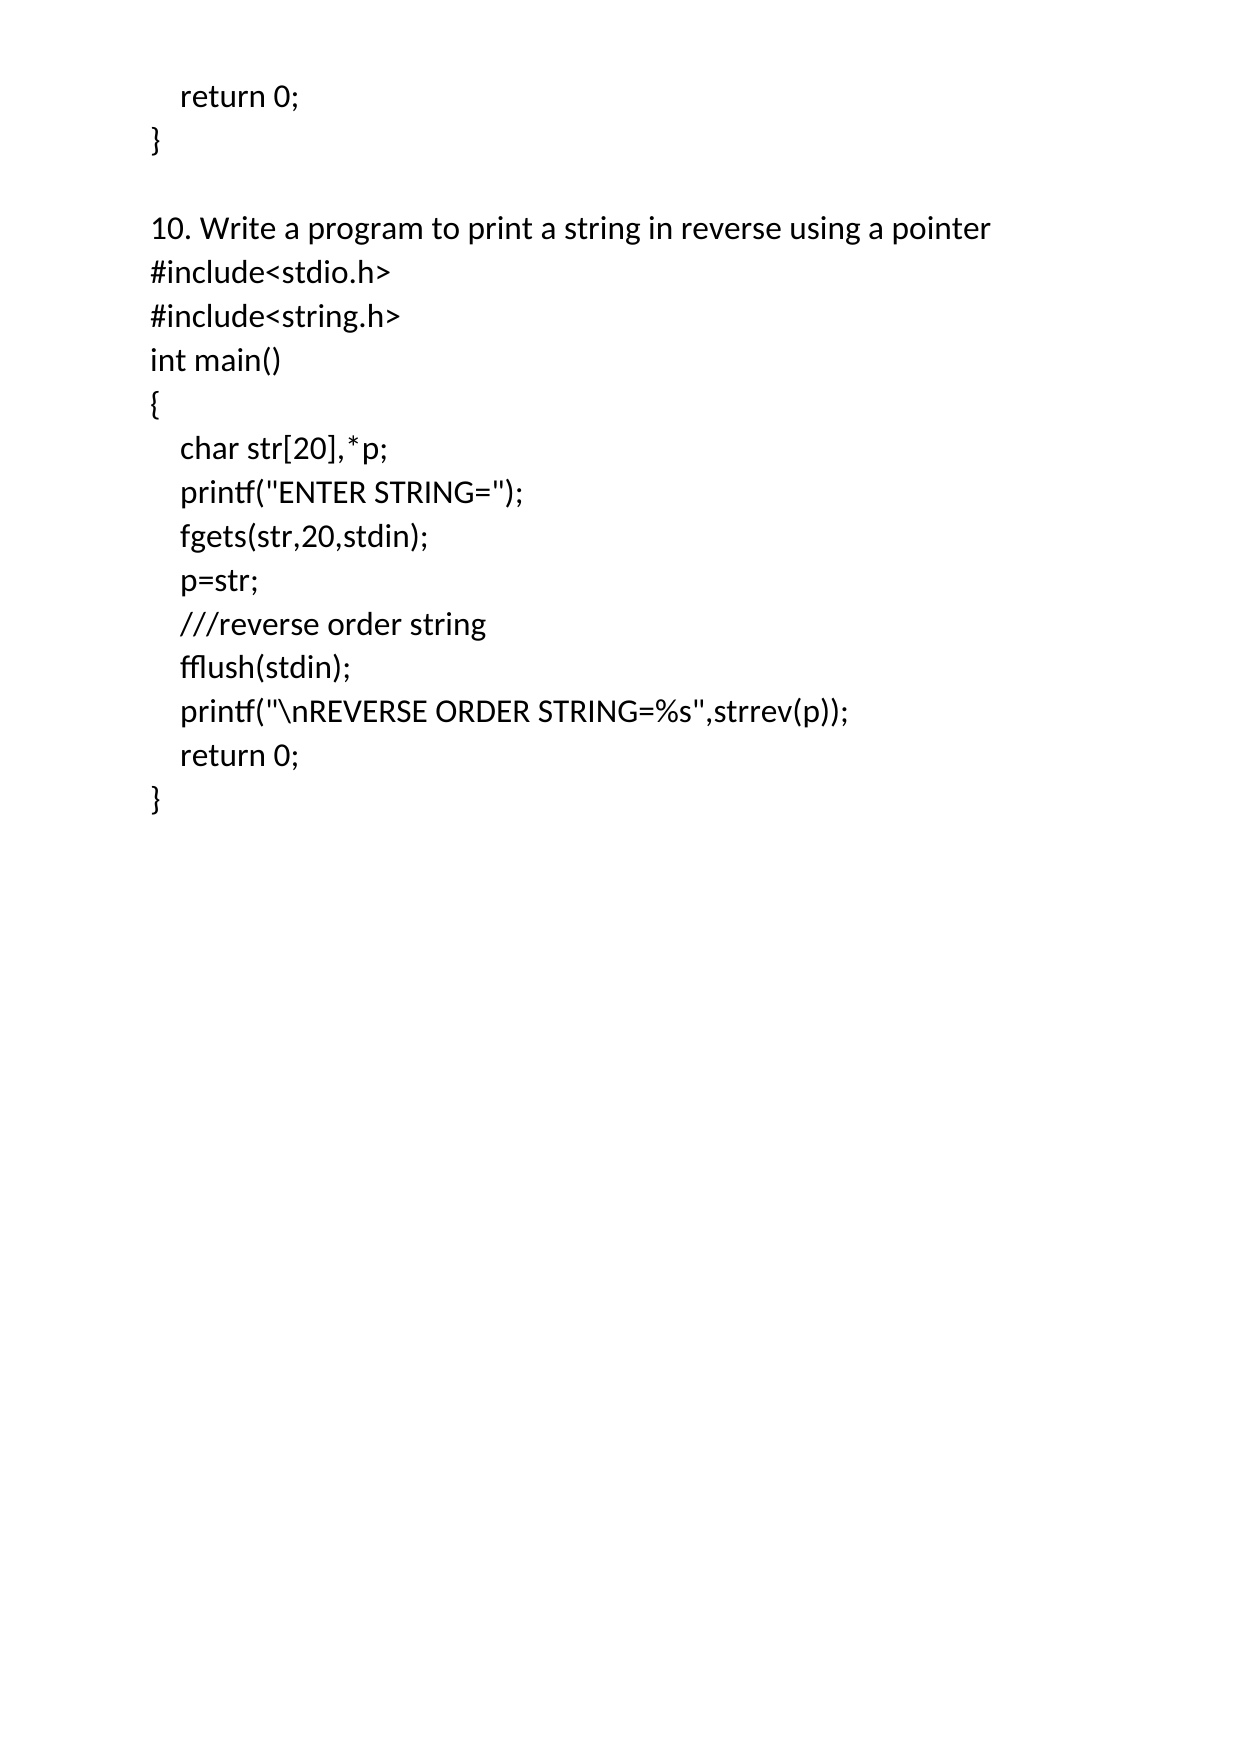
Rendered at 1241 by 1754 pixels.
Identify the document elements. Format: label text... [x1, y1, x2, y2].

list #include<stdio.h> [150, 251, 1165, 292]
list int main() [150, 339, 1165, 379]
list printf("ENTER STRING="); [150, 471, 1165, 511]
list 10. Write a program to print a string in reverse using a pointer [150, 207, 1165, 248]
list } [150, 119, 1165, 160]
list return 0; [150, 734, 1165, 775]
list #include<string.h> [150, 295, 1165, 336]
list p=str; [150, 558, 1165, 599]
list char str[20],*p; [150, 427, 1165, 467]
list { [150, 383, 1165, 423]
list return 0; [150, 75, 1165, 116]
list printf("\nREVERSE ORDER STRING=%s",strrev(p)); [150, 690, 1165, 731]
list ///reverse order string [150, 602, 1165, 643]
list fgets(str,20,stdin); [150, 514, 1165, 555]
list } [150, 778, 1165, 819]
list fflush(stdin); [150, 646, 1165, 687]
